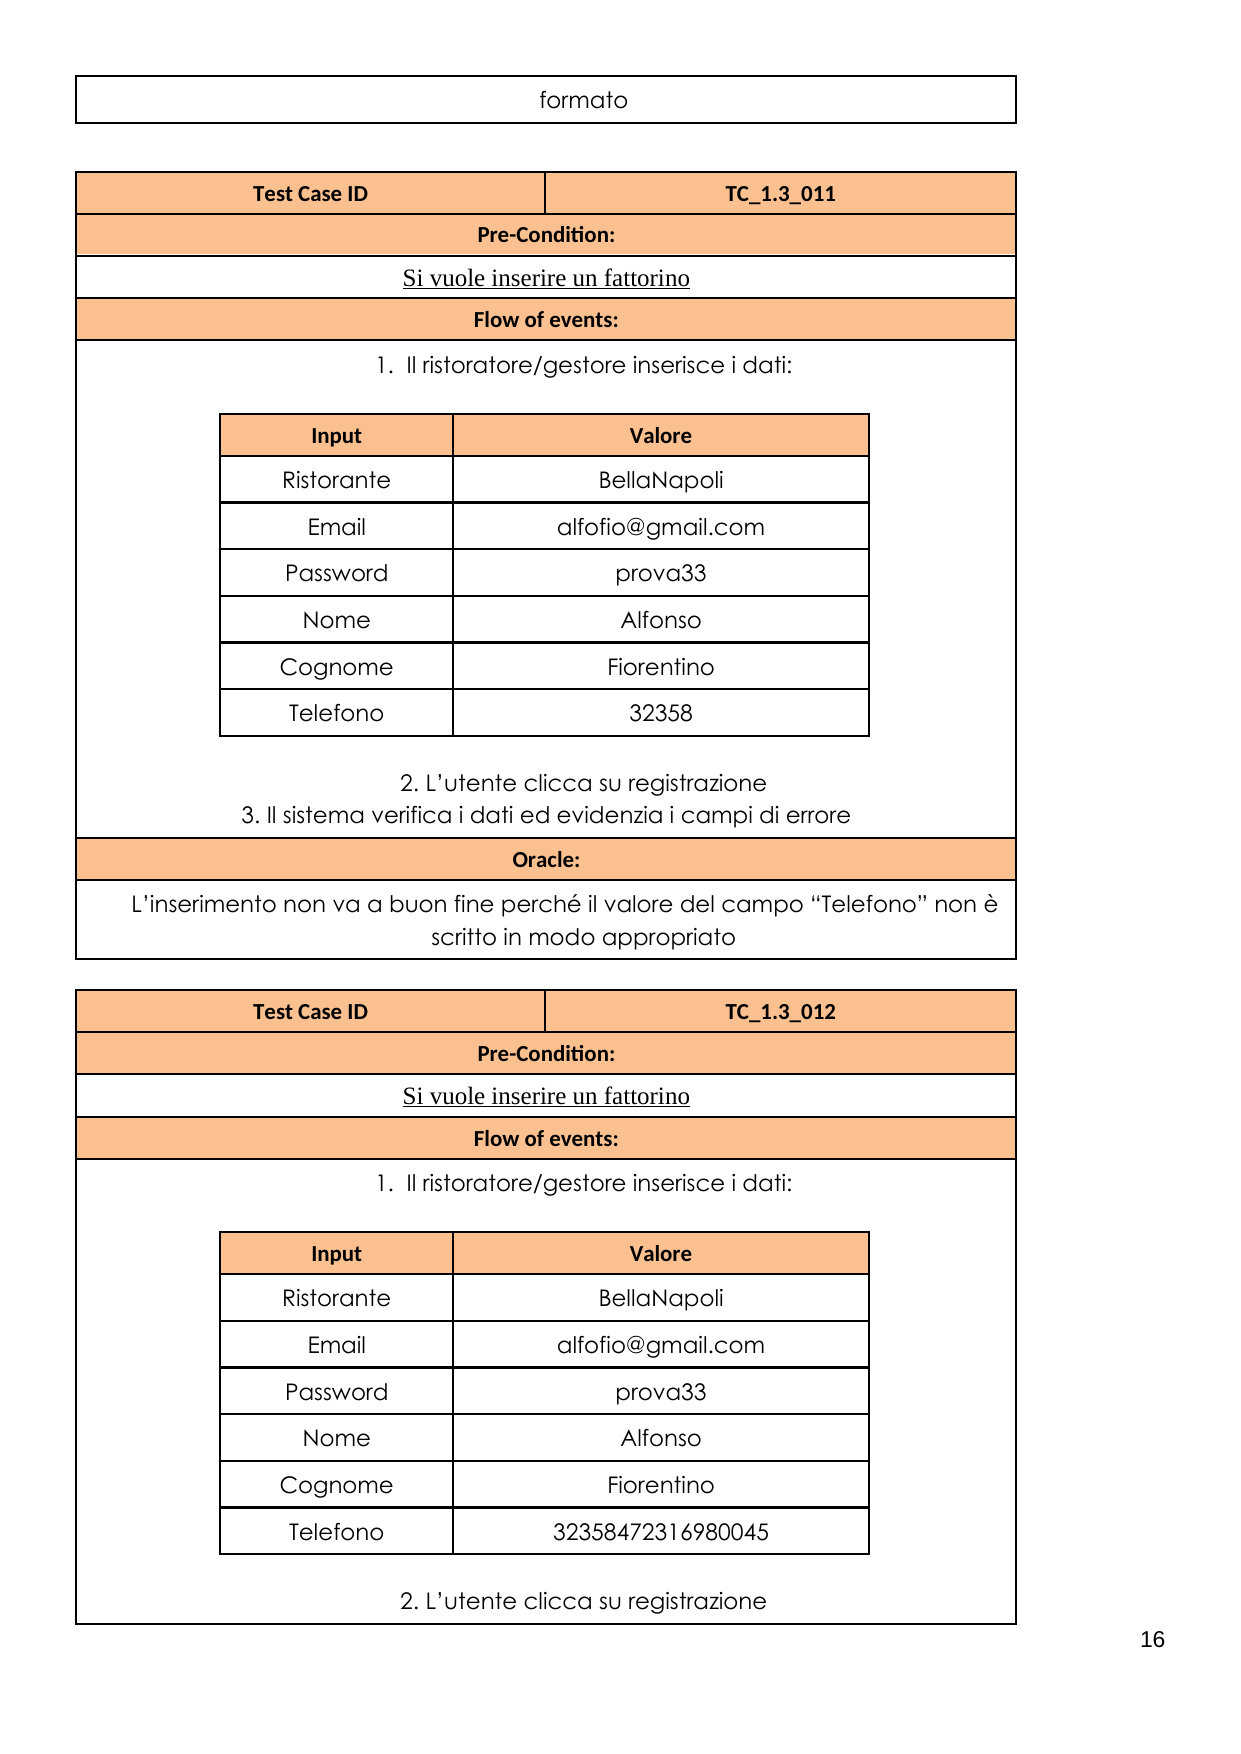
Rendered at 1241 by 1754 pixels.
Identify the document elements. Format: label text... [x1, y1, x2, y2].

table_cell Si vuole inserire un fattorino [77, 1075, 1015, 1116]
table_header Test Case ID [77, 991, 544, 1031]
table_header Test Case ID [77, 173, 544, 213]
table_cell Oracle: [77, 839, 1015, 879]
table_cell Pre-Condition: [77, 215, 1015, 254]
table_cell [77, 341, 1015, 837]
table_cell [77, 1160, 1015, 1623]
table_cell Flow of events: [77, 299, 1015, 339]
table_cell Si vuole inserire un fattorino [77, 257, 1015, 297]
table_header TC_1.3_012 [546, 991, 1015, 1031]
table_cell Flow of events: [77, 1118, 1015, 1158]
table_cell L’inserimento non va a buon fine perché il valore del campo “Telefono” non è scritto in modo appropriato [77, 881, 1015, 958]
table_header TC_1.3_011 [546, 173, 1015, 213]
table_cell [77, 77, 1015, 122]
table_cell Pre-Condition: [77, 1033, 1015, 1073]
